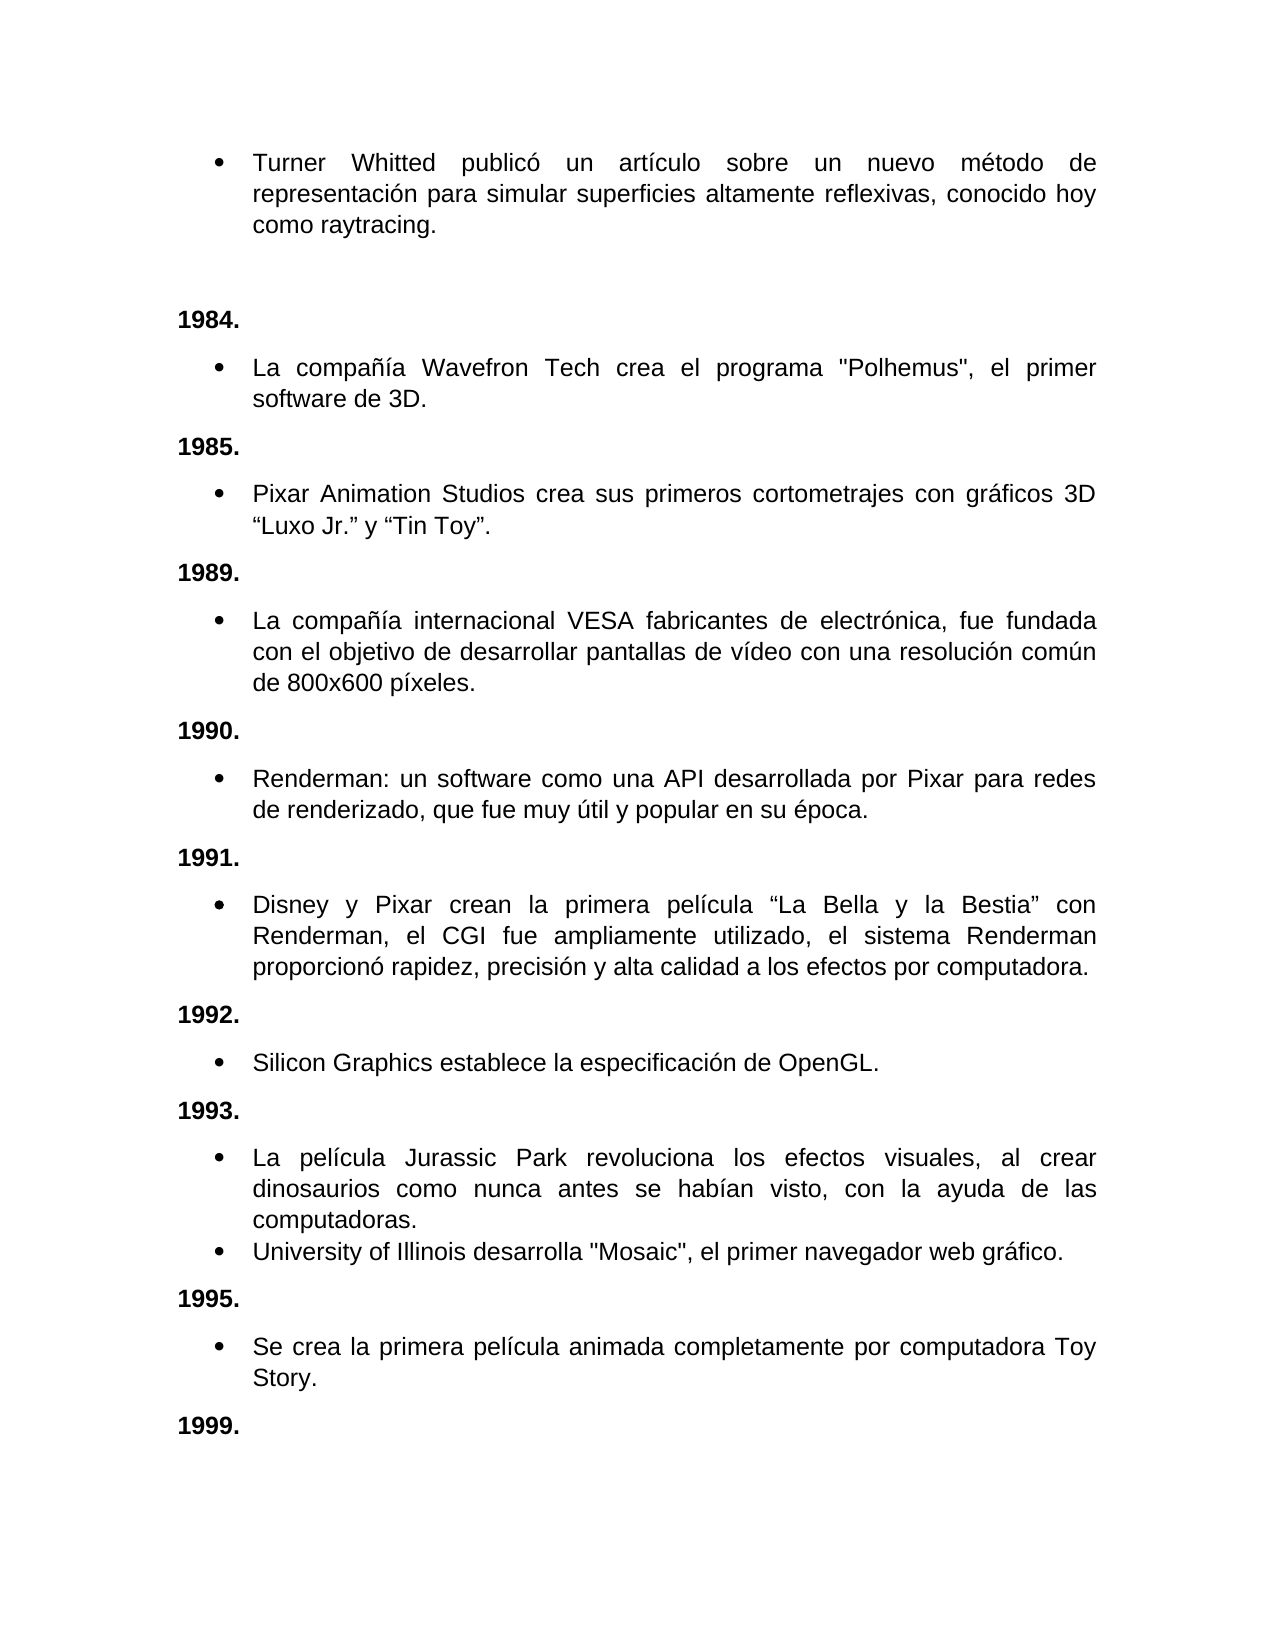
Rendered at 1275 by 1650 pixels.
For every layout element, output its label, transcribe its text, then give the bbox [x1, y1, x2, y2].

text 1991. [177, 842, 1098, 871]
text 1985. [177, 432, 1098, 461]
text 1989. [177, 558, 1098, 587]
text 1993. [177, 1096, 1098, 1124]
list La película Jurassic Park revoluciona los efectos visuales, al crear dinosaurios como nunca antes se habían visto, con la ayuda de las computadoras. [215, 1143, 1098, 1234]
list Silicon Graphics establece la especificación de OpenGL. [215, 1048, 1098, 1077]
list Se crea la primera película animada completamente por computadora Toy Story. [215, 1332, 1098, 1392]
text 1990. [177, 716, 1098, 745]
list University of Illinois desarrolla "Mosaic", el primer navegador web gráfico. [215, 1237, 1098, 1265]
text 1984. [177, 305, 1098, 334]
list Pixar Animation Studios crea sus primeros cortometrajes con gráficos 3D “Luxo Jr.” y “Tin Toy”. [215, 479, 1098, 539]
list Turner Whitted publicó un artículo sobre un nuevo método de representación para simular superficies altamente reflexivas, conocido hoy como raytracing. [215, 148, 1098, 238]
list Disney y Pixar crean la primera película “La Bella y la Bestia” con Renderman, el CGI fue ampliamente utilizado, el sistema Renderman proporcionó rapidez, precisión y alta calidad a los efectos por computadora. [215, 890, 1098, 981]
list Renderman: un software como una API desarrollada por Pixar para redes de renderizado, que fue muy útil y popular en su época. [215, 764, 1098, 823]
text 1999. [177, 1411, 1098, 1440]
list La compañía Wavefron Tech crea el programa "Polhemus", el primer software de 3D. [215, 353, 1098, 413]
text 1995. [177, 1284, 1098, 1313]
text 1992. [177, 1000, 1098, 1029]
list La compañía internacional VESA fabricantes de electrónica, fue fundada con el objetivo de desarrollar pantallas de vídeo con una resolución común de 800x600 píxeles. [215, 606, 1098, 697]
